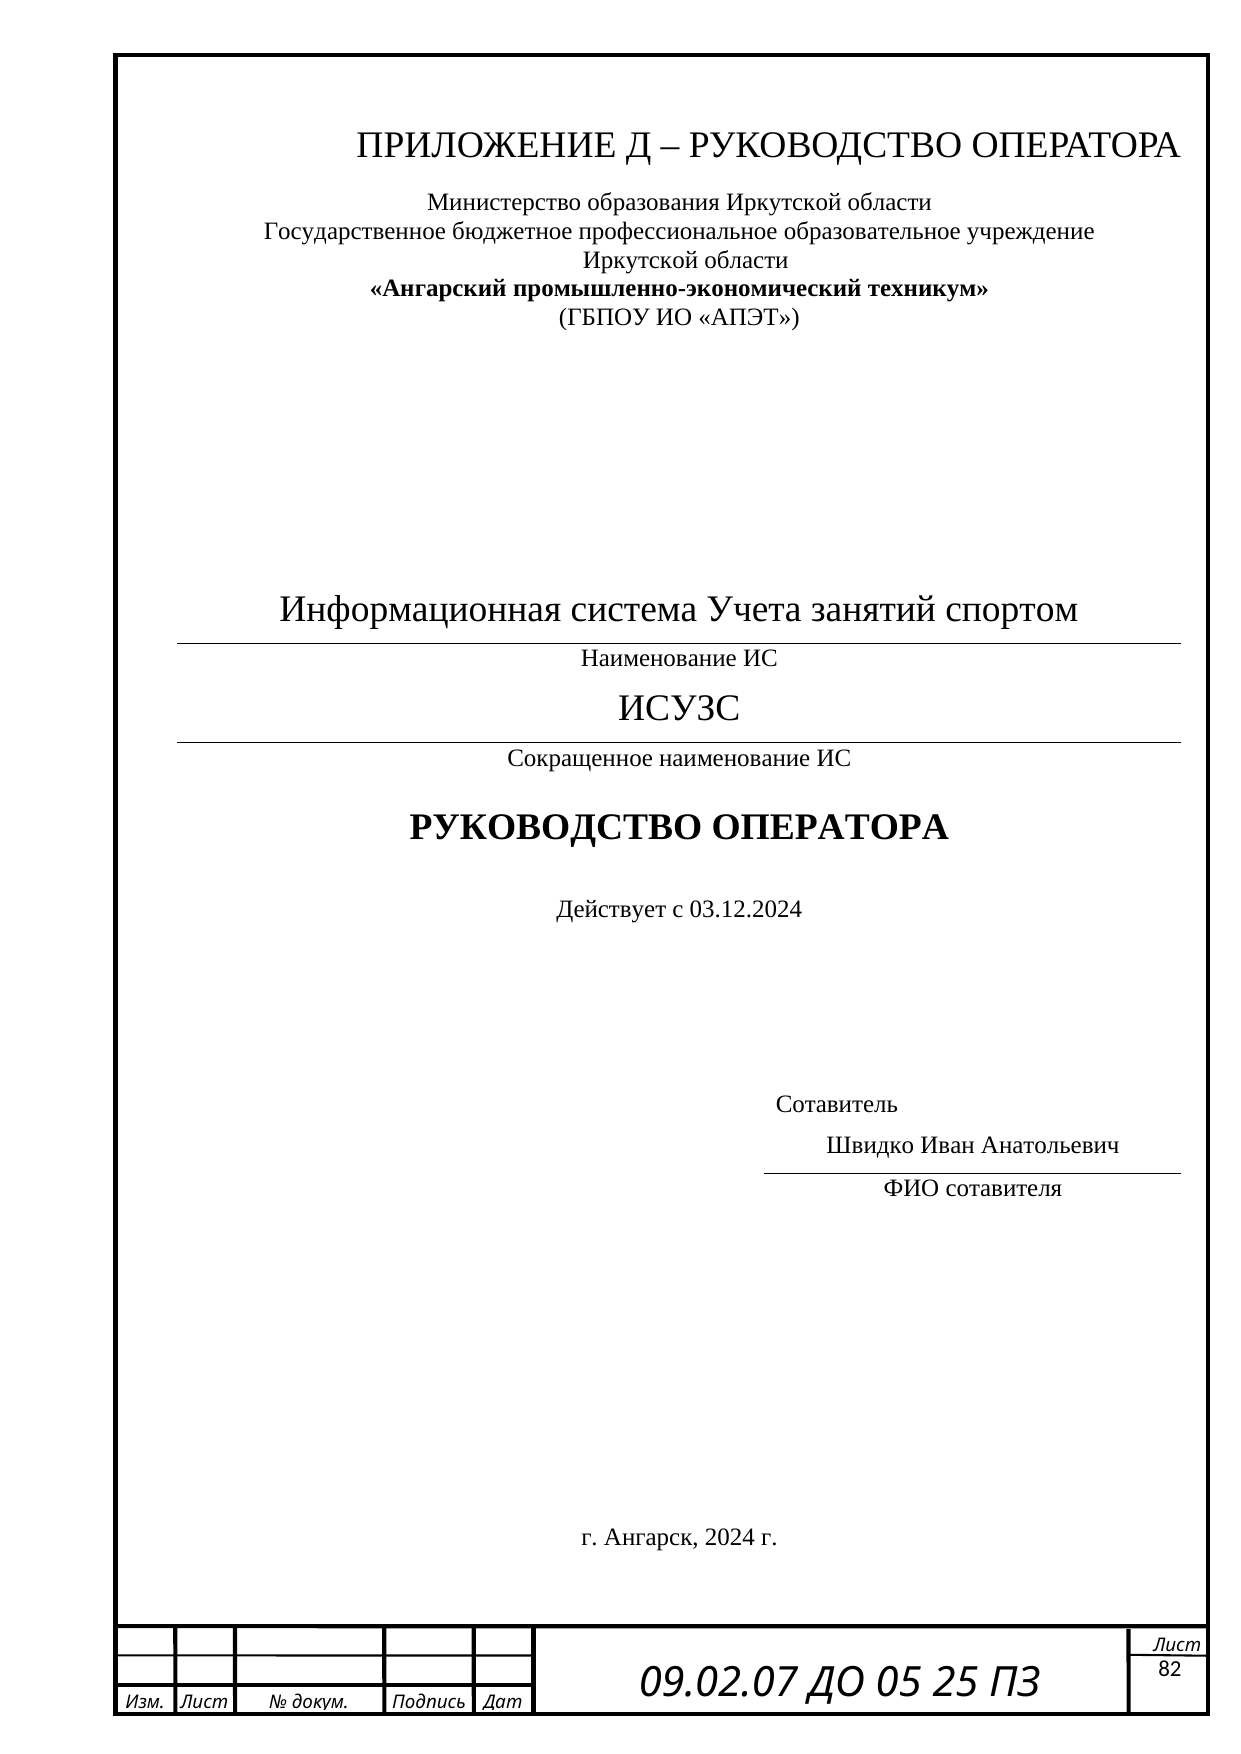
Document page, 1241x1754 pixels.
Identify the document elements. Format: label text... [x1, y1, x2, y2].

text Государственное бюджетное профессиональное образовательное учреждение [177, 216, 1181, 245]
text Иркутской области [177, 245, 1181, 273]
table_header Информационная система Учета занятий спортом [177, 586, 1181, 642]
text «Ангарский промышленно-экономический техникум» [177, 273, 1181, 302]
table_cell Сокращенное наименование ИС [177, 743, 1181, 804]
table_header Сотавитель [764, 1089, 1181, 1131]
text Министерство образования Иркутской области [177, 187, 1181, 216]
table_cell ФИО сотавителя [764, 1174, 1181, 1215]
table_cell Действует с 03.12.2024 [177, 894, 1181, 936]
subtitle ПРИЛОЖЕНИЕ Д – РУКОВОДСТВО ОПЕРАТОРА [177, 122, 1181, 166]
table_cell ИСУЗС [177, 685, 1181, 742]
table_cell Швидко Иван Анатольевич [764, 1131, 1181, 1172]
table_cell Наименование ИС [177, 644, 1181, 685]
text г. Ангарск, 2024 г. [177, 1522, 1181, 1550]
text (ГБПОУ ИО «АПЭТ») [177, 302, 1181, 331]
table_cell РУКОВОДСТВО ОПЕРАТОРА [177, 804, 1181, 894]
